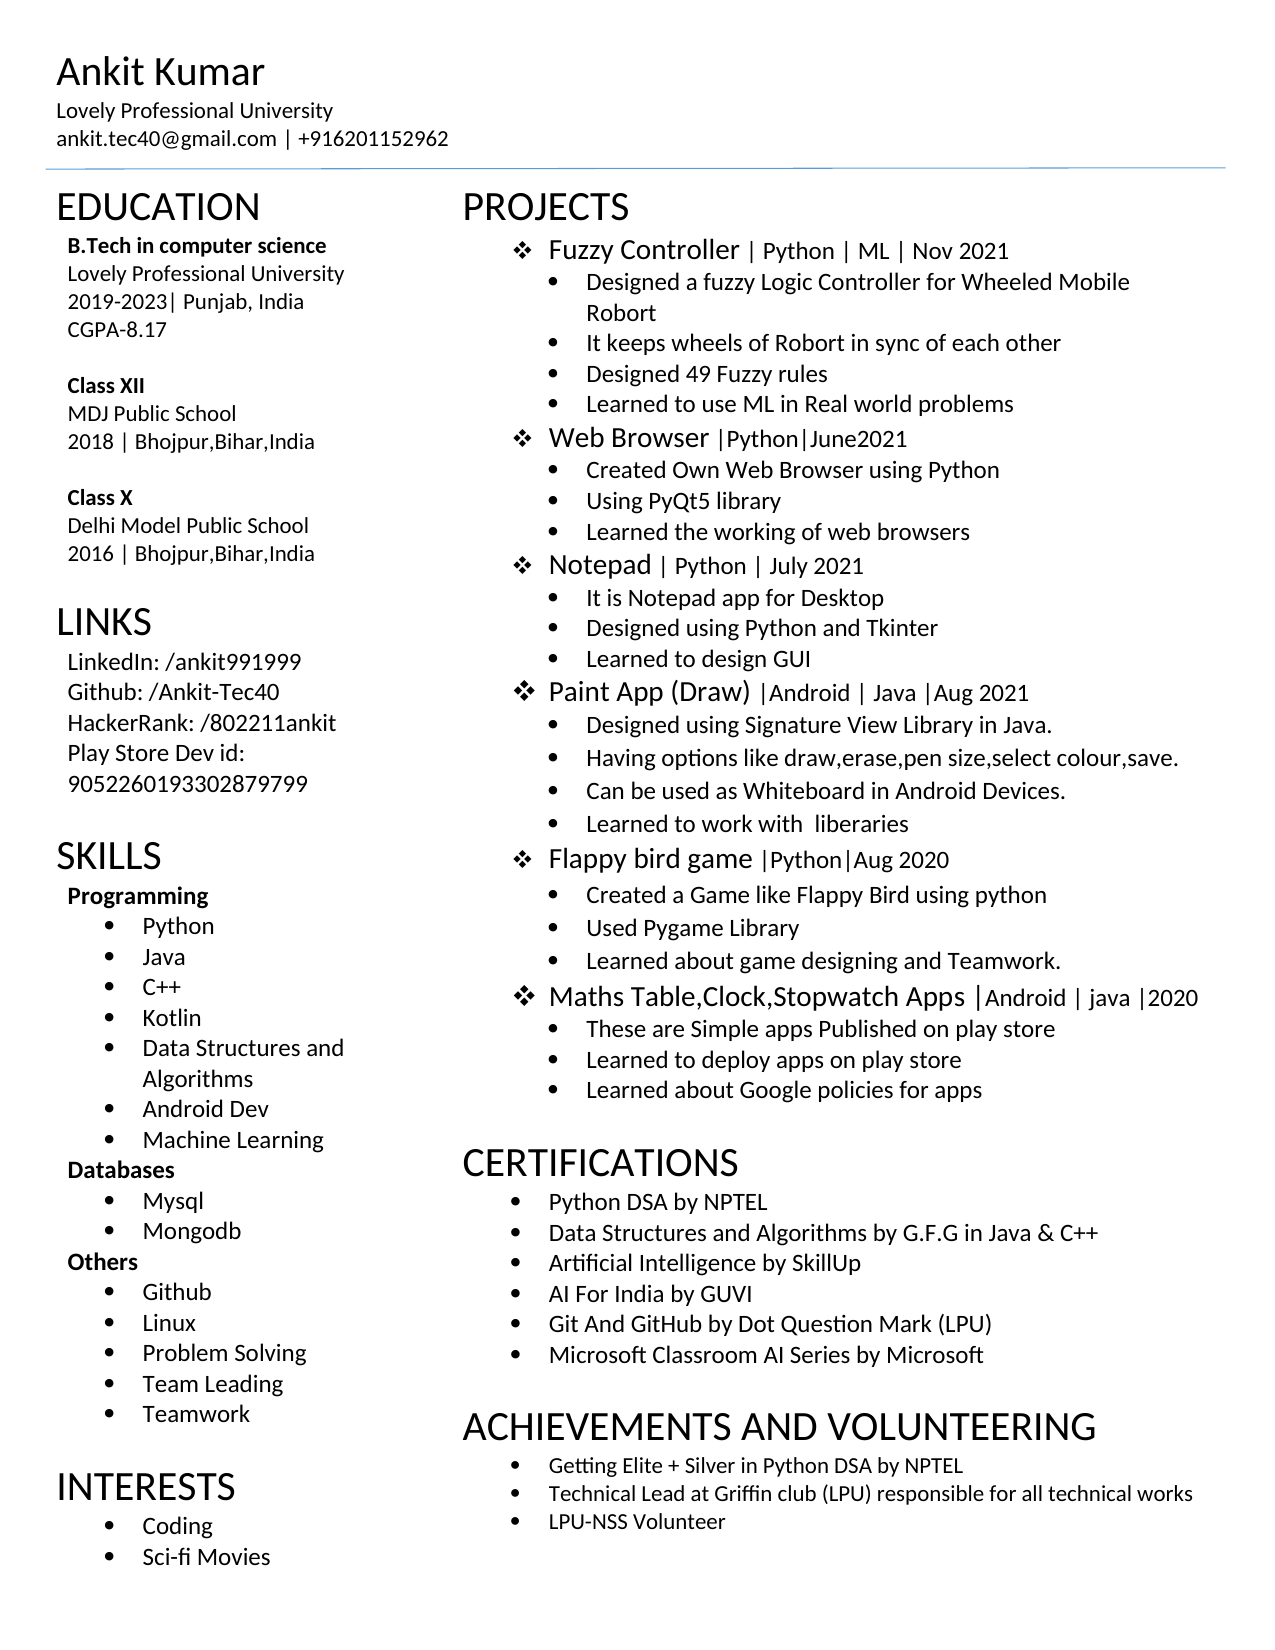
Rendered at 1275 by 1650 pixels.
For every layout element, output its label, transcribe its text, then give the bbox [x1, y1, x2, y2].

table_header Ankit Kumar Lovely Professional University ankit.tec40@gmail.com | +916201152962 [45, 45, 1229, 180]
table_cell EDUCATION LINKS SKILLS INTERESTS [45, 180, 451, 1572]
table_cell PROJECTS CERTIFICATIONS ACHIEVEMENTS AND VOLUNTEERING [451, 180, 1229, 1572]
